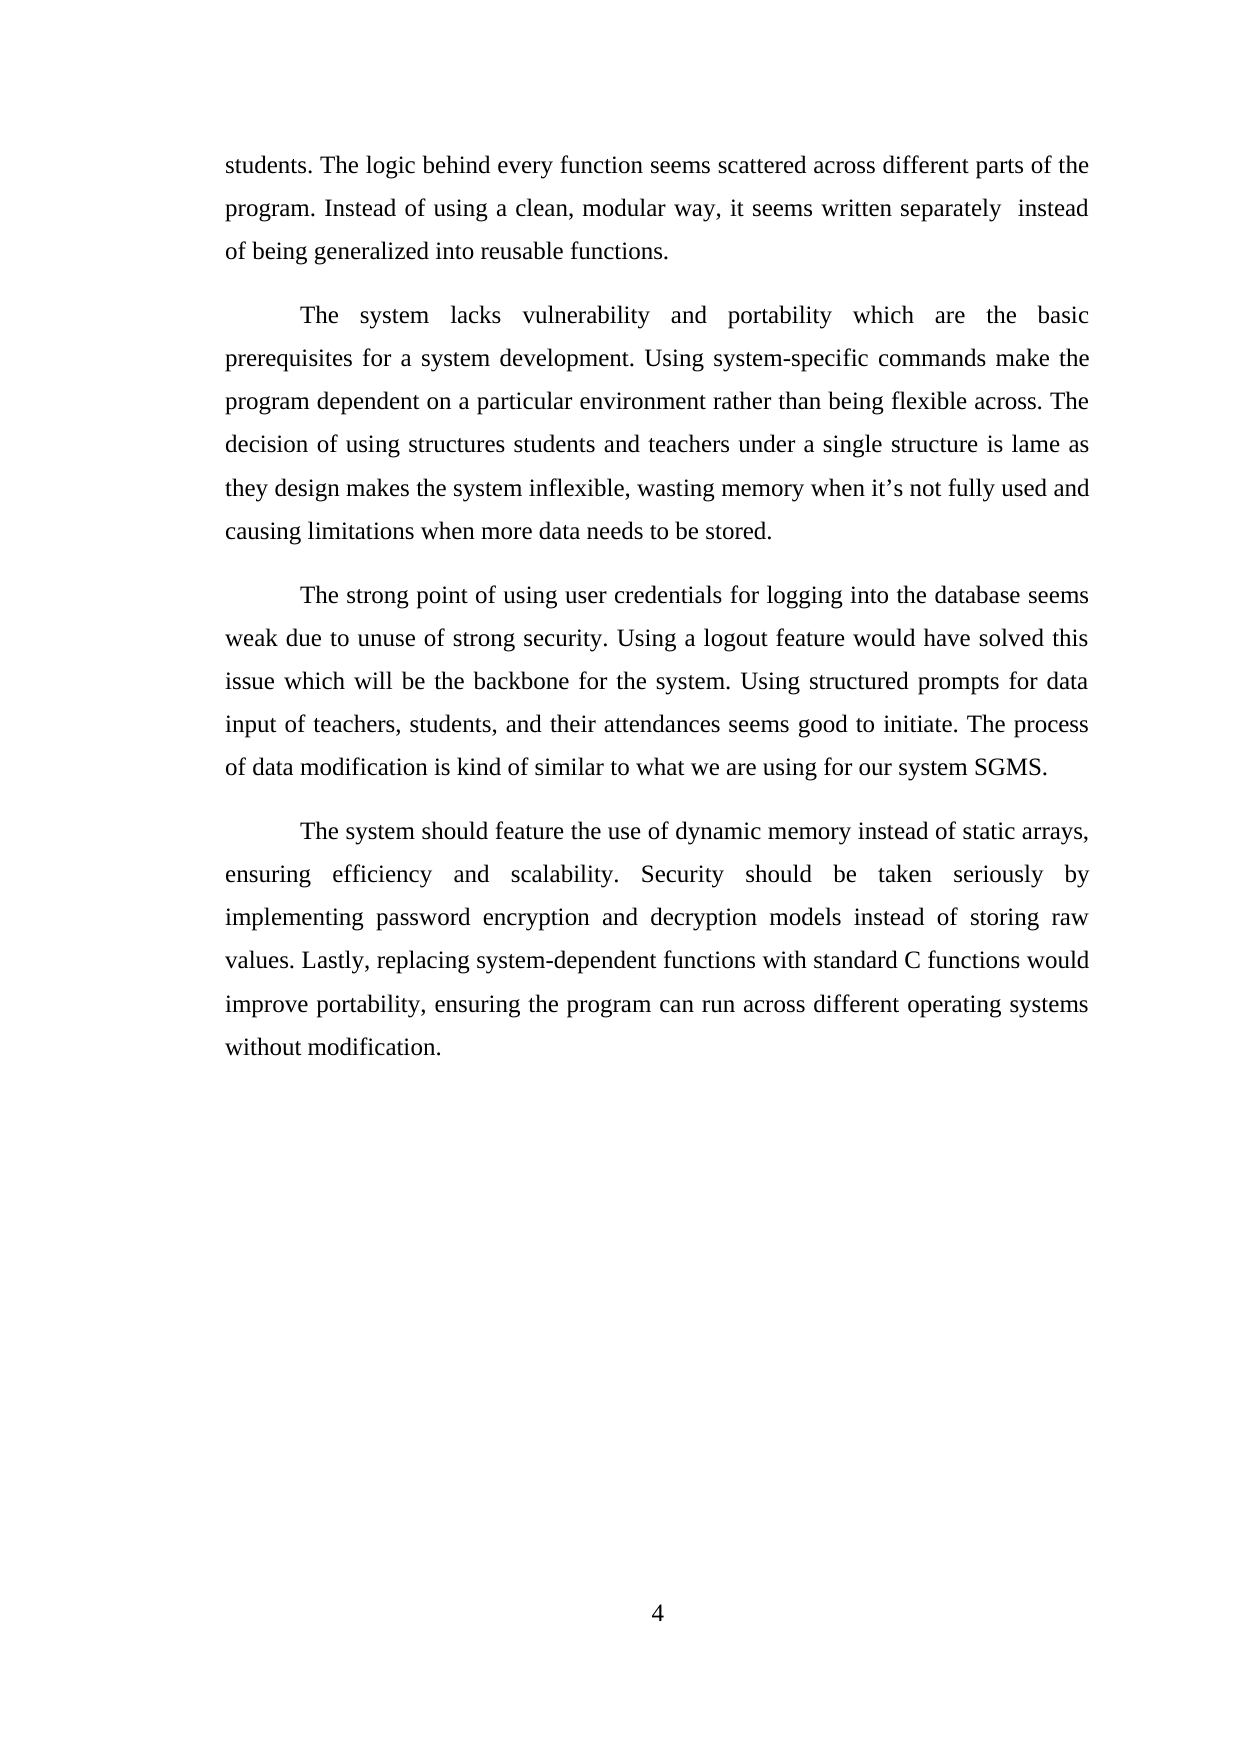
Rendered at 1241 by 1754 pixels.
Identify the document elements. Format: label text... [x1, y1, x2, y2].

text The system should feature the use of dynamic memory instead of static arrays, ensuring efficiency and scalability. Security should be taken seriously by implementing password encryption and decryption models instead of storing raw values. Lastly, replacing system-dependent functions with standard C functions would improve portability, ensuring the program can run across different operating systems without modification. [225, 816, 1090, 1061]
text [225, 150, 1090, 265]
text The system lacks vulnerability and portability which are the basic prerequisites for a system development. Using system-specific commands make the program dependent on a particular environment rather than being flexible across. The decision of using structures students and teachers under a single structure is lame as they design makes the system inflexible, wasting memory when it’s not fully used and causing limitations when more data needs to be stored. [225, 300, 1090, 544]
text The strong point of using user credentials for logging into the database seems weak due to unuse of strong security. Using a logout feature would have solved this issue which will be the backbone for the system. Using structured prompts for data input of teachers, students, and their attendances seems good to initiate. The process of data modification is kind of similar to what we are using for our system SGMS. [225, 580, 1090, 781]
